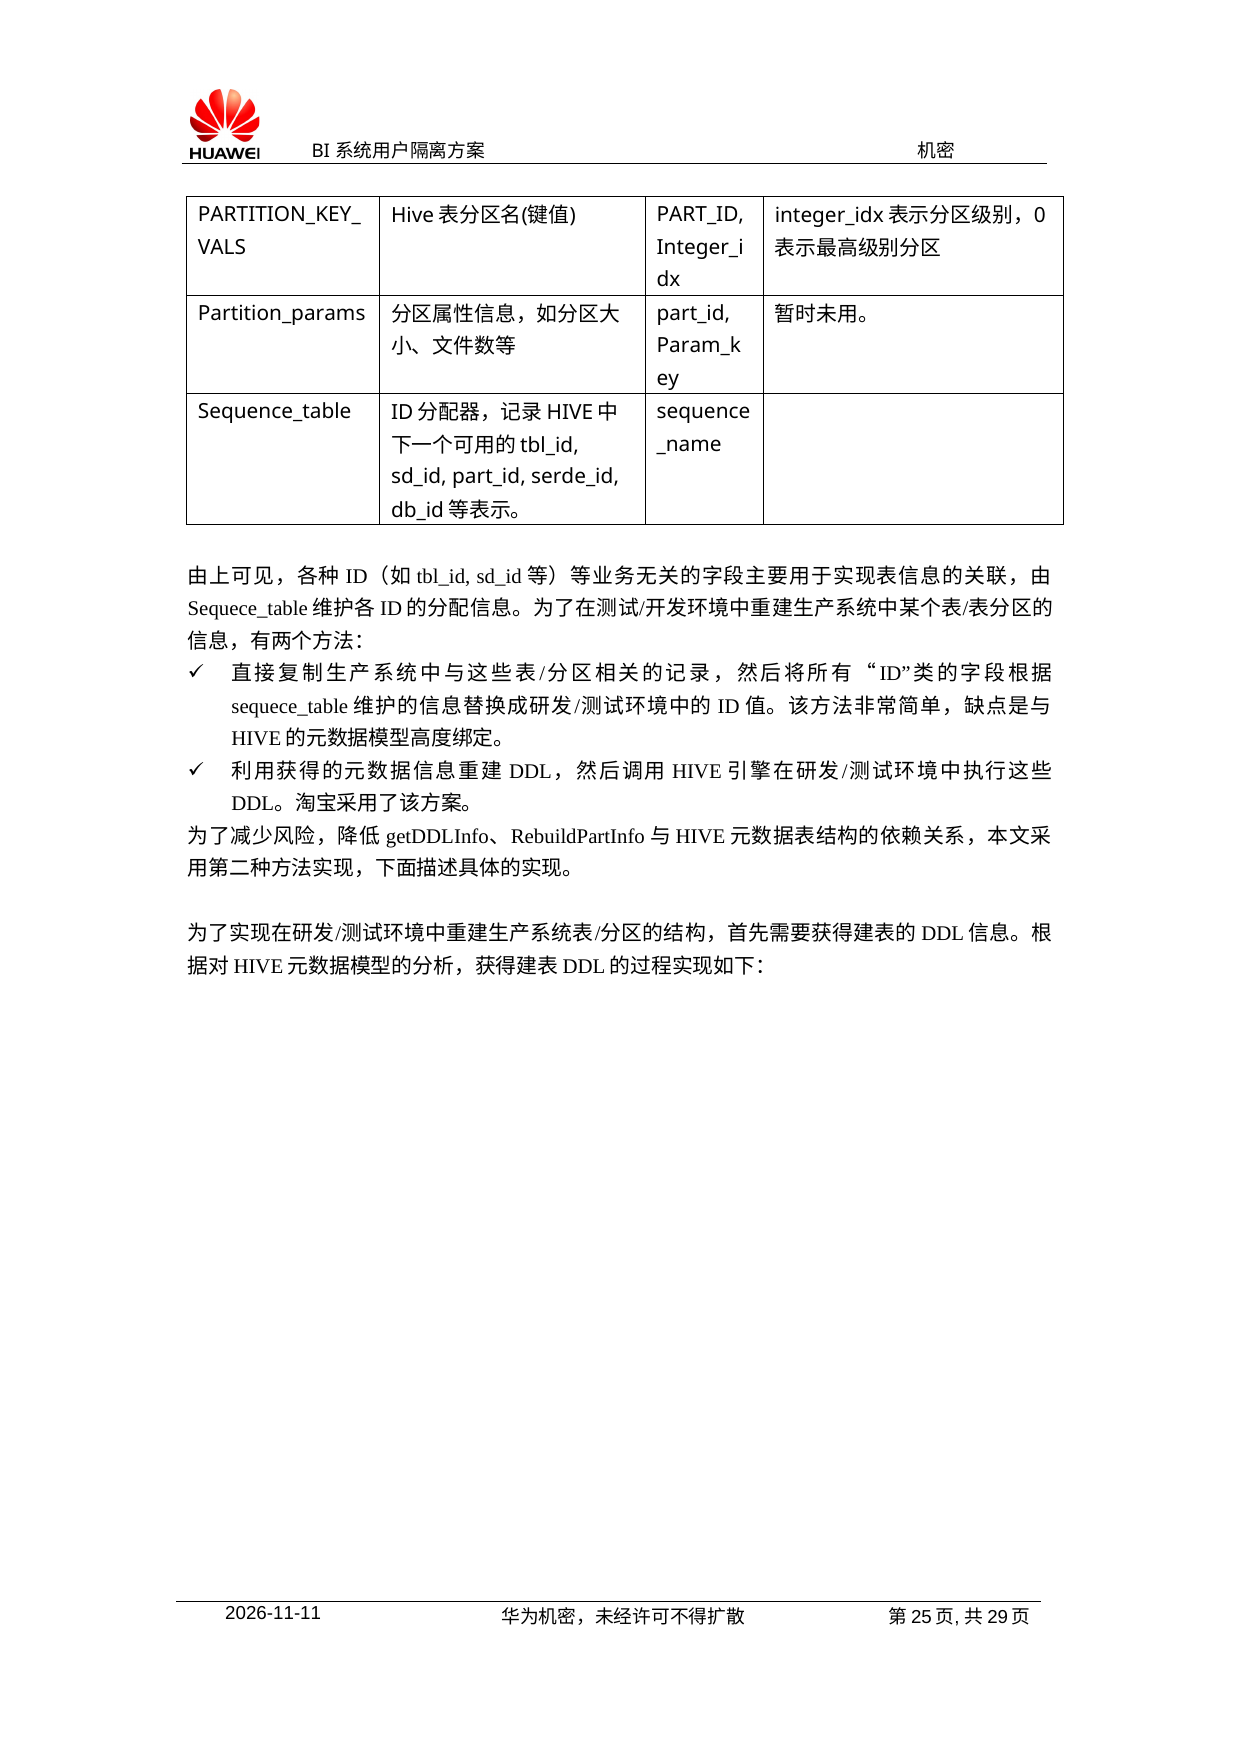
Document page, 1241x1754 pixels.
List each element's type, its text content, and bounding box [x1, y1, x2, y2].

table_cell Partition_params [187, 296, 379, 393]
table_cell [764, 394, 1063, 524]
text 为了实现在研发/测试环境中重建生产系统表/分区的结构，首先需要获得建表的DDL信息。根据对HIVE元数据模型的分析，获得建表DDL的过程实现如下： [187, 915, 1053, 980]
table_cell ID分配器，记录HIVE中下一个可用的tbl_id, sd_id, part_id, serde_id, db_id等表示。 [380, 394, 645, 524]
text 为了减少风险，降低getDDLInfo、RebuildPartInfo与HIVE元数据表结构的依赖关系，本文采用第二种方法实现，下面描述具体的实现。 [187, 818, 1053, 883]
list 直接复制生产系统中与这些表/分区相关的记录，然后将所有“ID”类的字段根据sequece_table维护的信息替换成研发/测试环境中的ID值。该方法非常简单，缺点是与HIVE的元数据模型高度绑定。 [187, 655, 1053, 753]
list 利用获得的元数据信息重建DDL，然后调用HIVE引擎在研发/测试环境中执行这些DDL。淘宝采用了该方案。 [187, 753, 1053, 818]
table_cell PART_ID, Integer_idx [646, 197, 763, 295]
table_cell part_id, Param_key [646, 296, 763, 393]
text 由上可见，各种ID（如tbl_id, sd_id等）等业务无关的字段主要用于实现表信息的关联，由Sequece_table维护各ID的分配信息。为了在测试/开发环境中重建生产系统中某个表/表分区的信息，有两个方法： [187, 558, 1053, 655]
table_cell Sequence_table [187, 394, 379, 524]
table_cell sequence_name [646, 394, 763, 524]
table_cell PARTITION_KEY_VALS [187, 197, 379, 295]
table_cell 分区属性信息，如分区大小、文件数等 [380, 296, 645, 393]
table_cell Hive表分区名(键值) [380, 197, 645, 295]
picture [190, 89, 260, 159]
table_cell integer_idx表示分区级别，0表示最高级别分区 [764, 197, 1063, 295]
table_cell 暂时未用。 [764, 296, 1063, 393]
